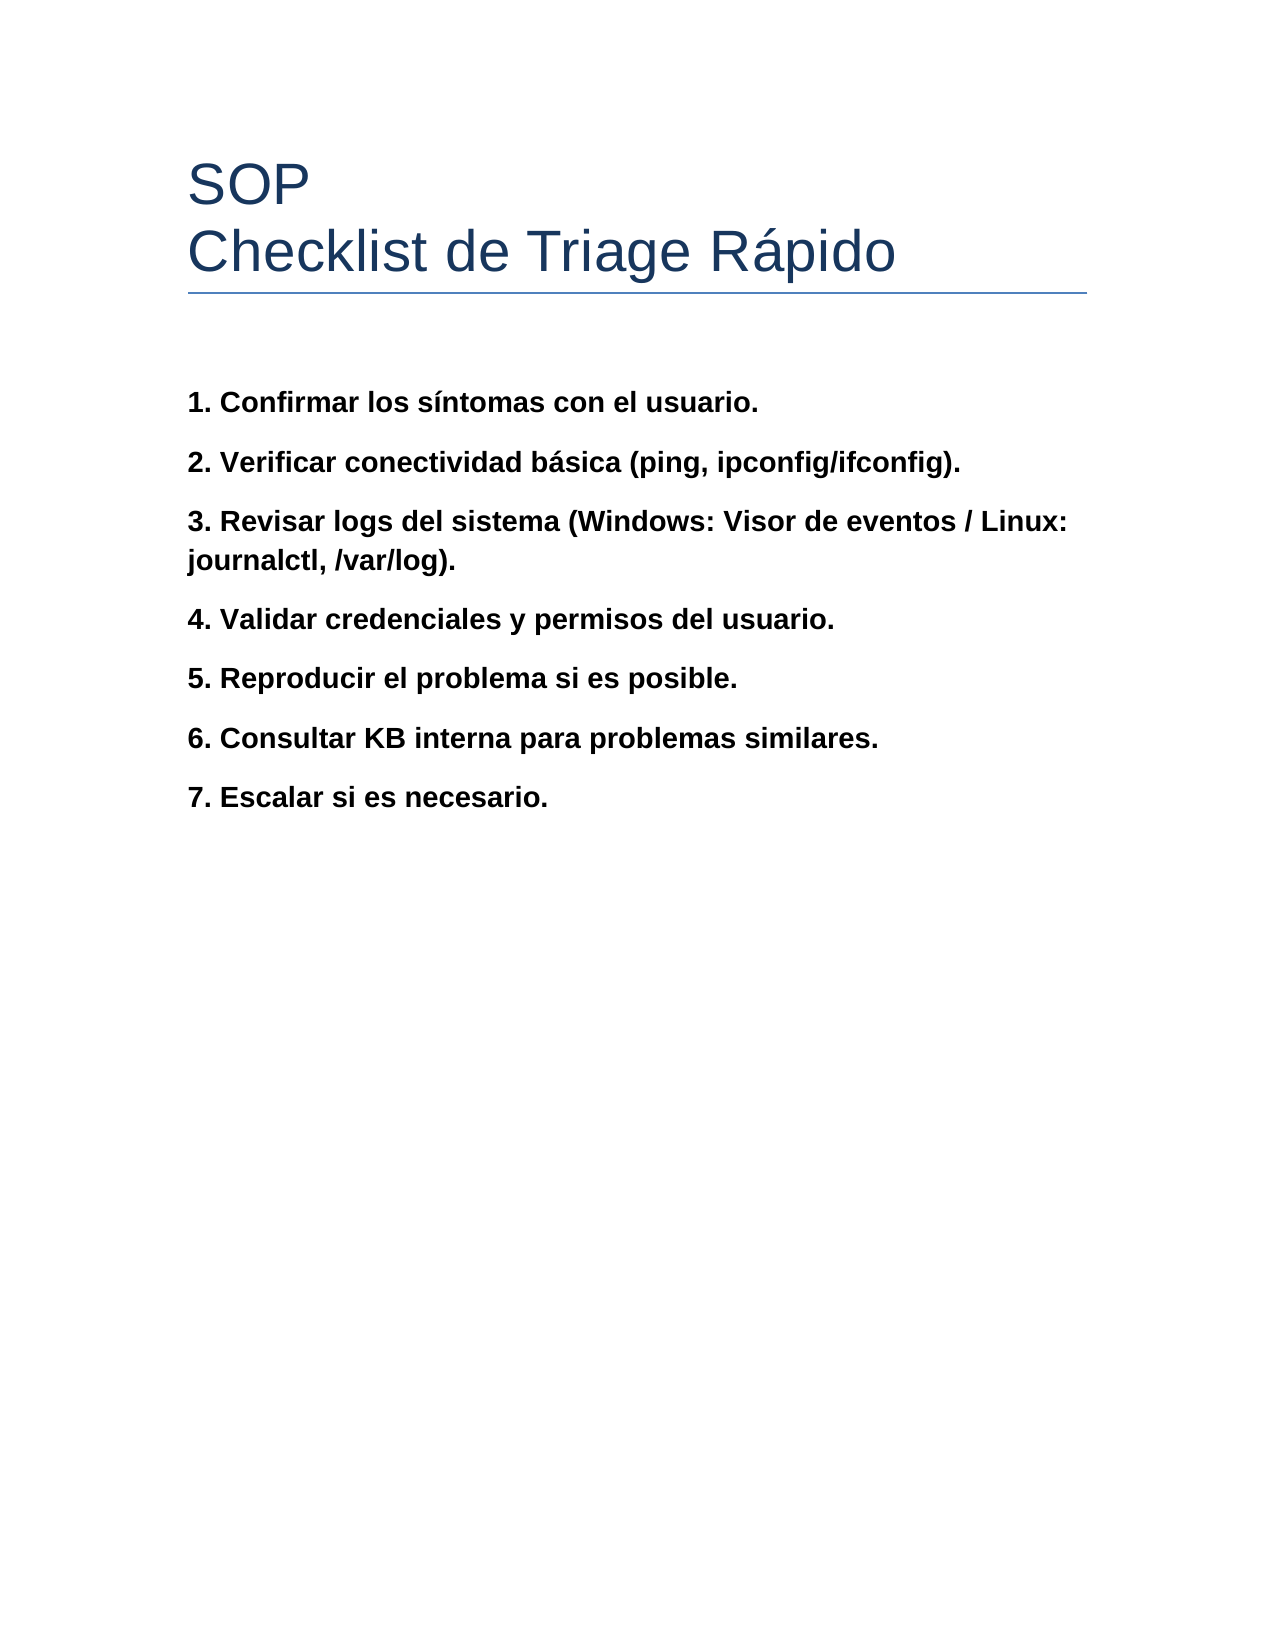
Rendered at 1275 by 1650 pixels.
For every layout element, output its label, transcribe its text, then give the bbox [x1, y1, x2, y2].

text 7. Escalar si es necesario. [187, 780, 1087, 813]
text 3. Revisar logs del sistema (Windows: Visor de eventos / Linux: journalctl, /var/log). [187, 504, 1087, 576]
text 5. Reproducir el problema si es posible. [187, 661, 1087, 695]
text 1. Confirmar los síntomas con el usuario. [187, 385, 1087, 419]
title Checklist de Triage Rápido [187, 217, 1087, 294]
text 4. Validar credenciales y permisos del usuario. [187, 602, 1087, 635]
title SOP [187, 150, 1087, 217]
text 2. Verificar conectividad básica (ping, ipconfig/ifconfig). [187, 444, 1087, 478]
text 6. Consultar KB interna para problemas similares. [187, 721, 1087, 754]
